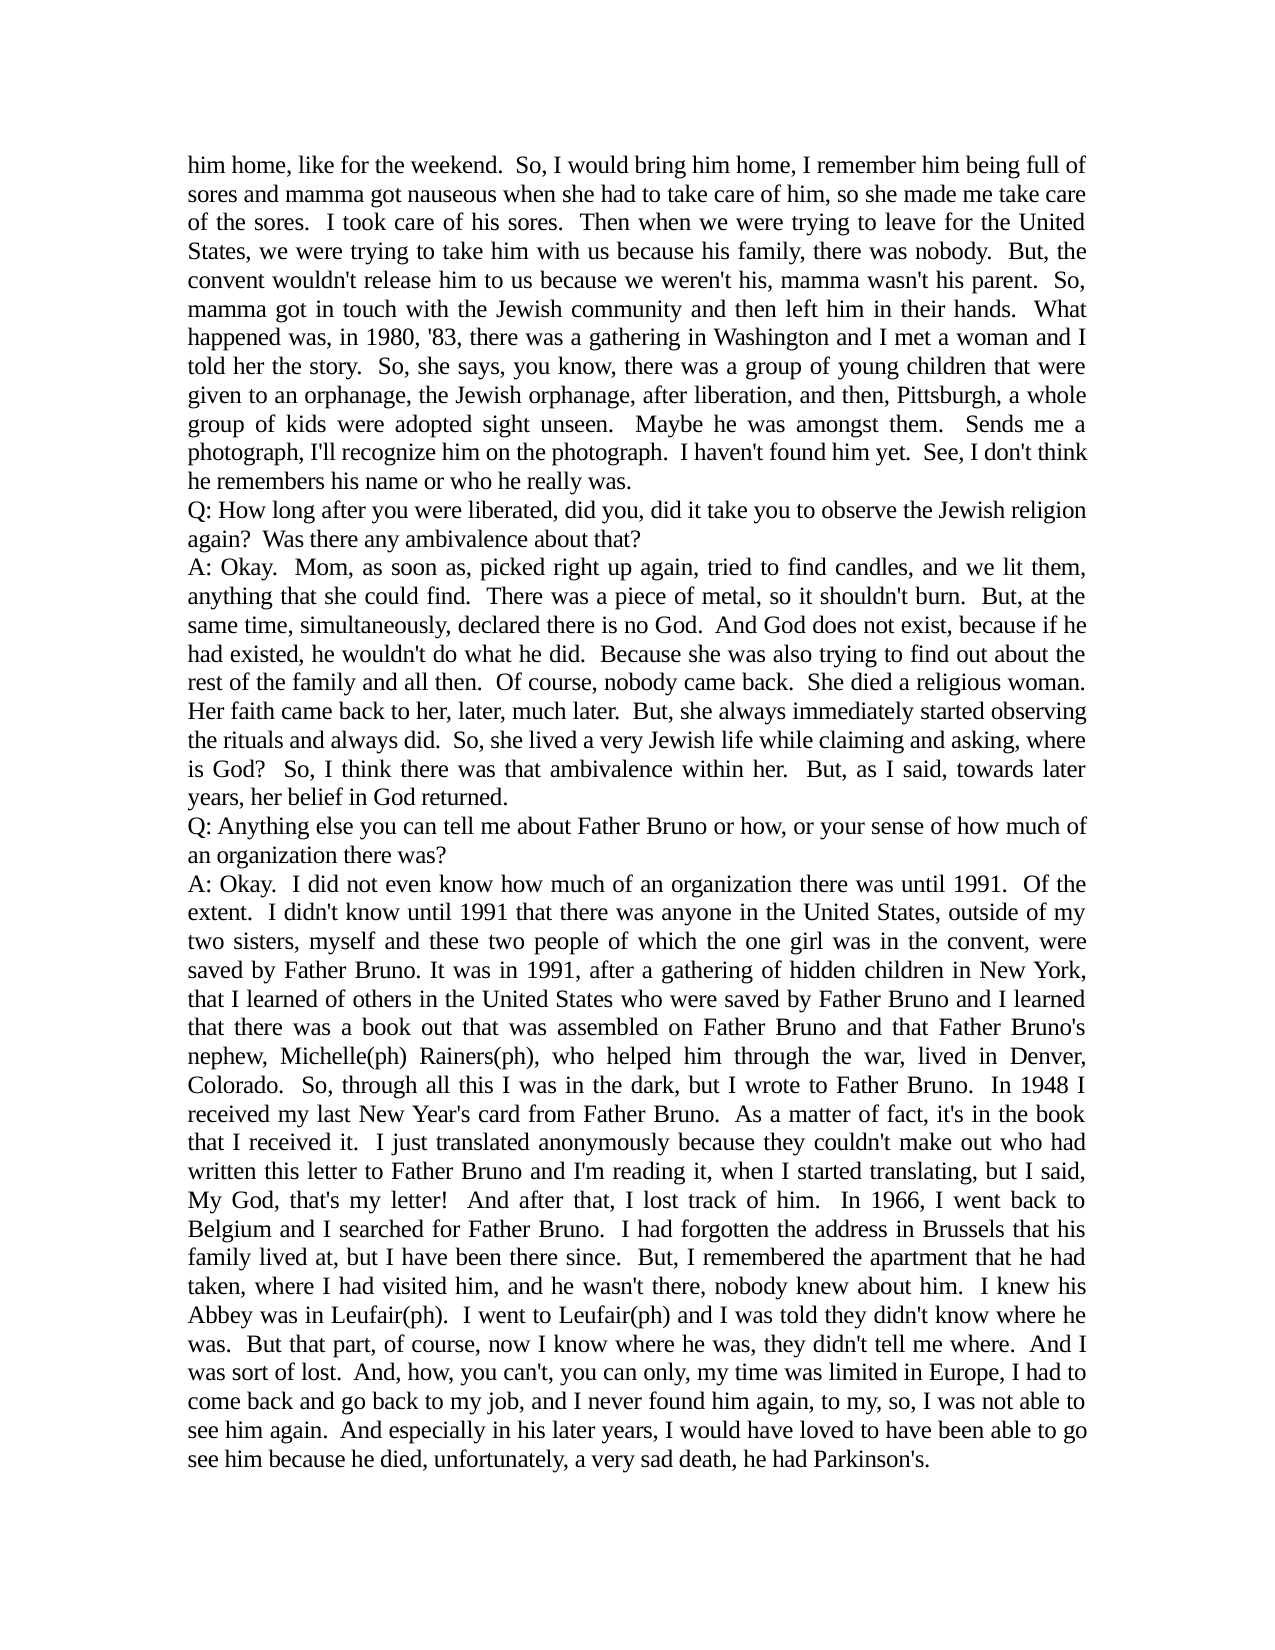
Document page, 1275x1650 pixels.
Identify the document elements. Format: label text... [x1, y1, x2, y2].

text Q: Anything else you can tell me about Father Bruno or how, or your sense of how much of an organization there was? [187, 869, 1087, 926]
text Q: How long after you were liberated, did you, did it take you to observe the Jewish religion again? Was there any ambivalence about that? [187, 552, 1087, 610]
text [187, 926, 1087, 1472]
text A: Okay. Mom, as soon as, picked right up again, tried to find candles, and we lit them, anything that she could find. There was a piece of metal, so it shouldn't burn. But, at the same time, simultaneously, declared there is no God. And God does not exist, because if he had existed, he wouldn't do what he did. Because she was also trying to find out about the rest of the family and all then. Of course, nobody came back. She died a religious woman. Her faith came back to her, later, much later. But, she always immediately started observing the rituals and always did. So, she lived a very Jewish life while claiming and asking, where is God? So, I think there was that ambivalence within her. But, as I said, towards later years, her belief in God returned. [187, 610, 1087, 869]
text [187, 150, 1087, 552]
